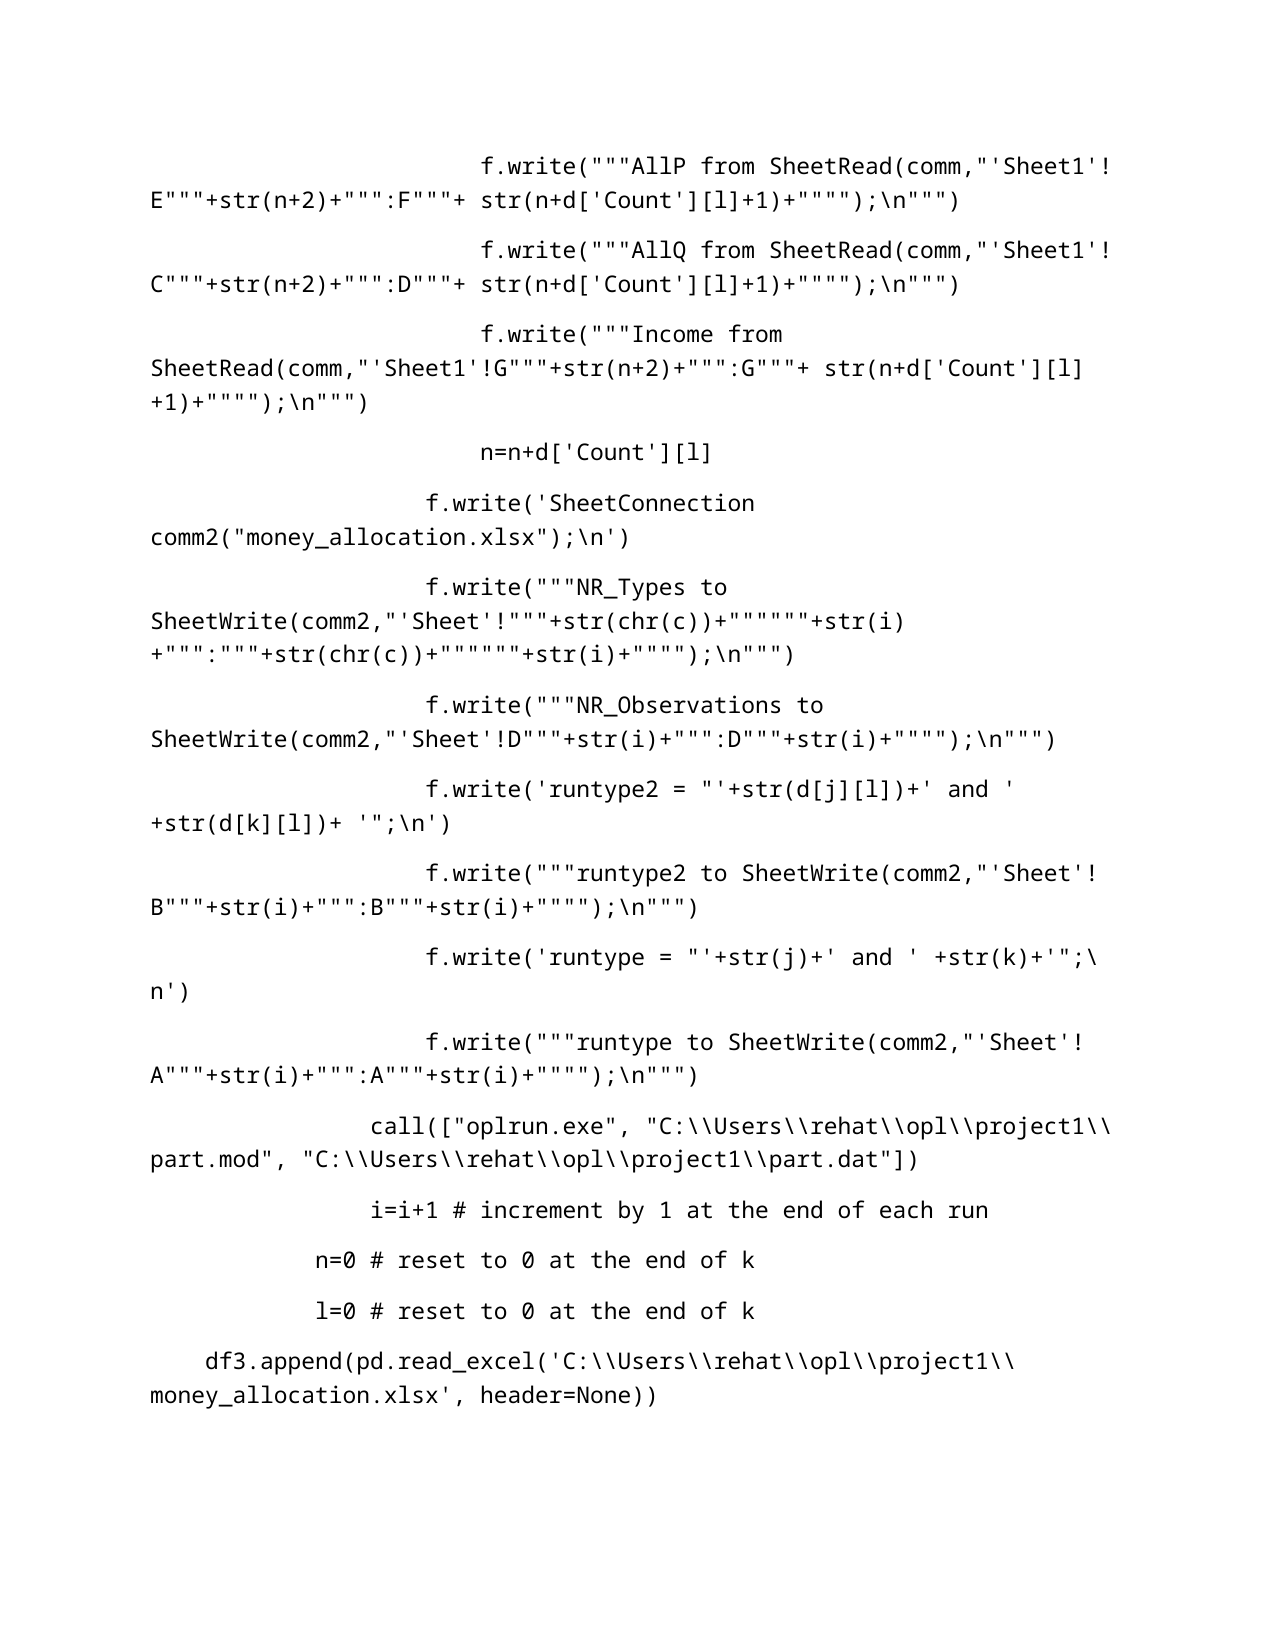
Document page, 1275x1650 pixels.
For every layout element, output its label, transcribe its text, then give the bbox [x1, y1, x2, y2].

text f.write("""AllP from SheetRead(comm,"'Sheet1'!E"""+str(n+2)+""":F"""+ str(n+d['Count'][l]+1)+"""");\n""") [150, 150, 1125, 215]
text f.write("""runtype2 to SheetWrite(comm2,"'Sheet'!B"""+str(i)+""":B"""+str(i)+"""");\n""") [150, 857, 1125, 922]
text f.write('runtype = "'+str(j)+' and ' +str(k)+'";\n') [150, 941, 1125, 1006]
text n=0 # reset to 0 at the end of k [150, 1244, 1125, 1275]
text f.write('SheetConnection comm2("money_allocation.xlsx");\n') [150, 487, 1125, 552]
text df3.append(pd.read_excel('C:\\Users\\rehat\\opl\\project1\\money_allocation.xlsx', header=None)) [150, 1345, 1125, 1410]
text f.write("""NR_Observations to SheetWrite(comm2,"'Sheet'!D"""+str(i)+""":D"""+str(i)+"""");\n""") [150, 689, 1125, 754]
text f.write('runtype2 = "'+str(d[j][l])+' and ' +str(d[k][l])+ '";\n') [150, 773, 1125, 838]
text f.write("""Income from SheetRead(comm,"'Sheet1'!G"""+str(n+2)+""":G"""+ str(n+d['Count'][l]+1)+"""");\n""") [150, 318, 1125, 417]
text f.write("""runtype to SheetWrite(comm2,"'Sheet'!A"""+str(i)+""":A"""+str(i)+"""");\n""") [150, 1025, 1125, 1090]
text f.write("""AllQ from SheetRead(comm,"'Sheet1'!C"""+str(n+2)+""":D"""+ str(n+d['Count'][l]+1)+"""");\n""") [150, 234, 1125, 299]
text f.write("""NR_Types to SheetWrite(comm2,"'Sheet'!"""+str(chr(c))+""""""+str(i)+""":"""+str(chr(c))+""""""+str(i)+"""");\n""") [150, 571, 1125, 669]
text call(["oplrun.exe", "C:\\Users\\rehat\\opl\\project1\\part.mod", "C:\\Users\\rehat\\opl\\project1\\part.dat"]) [150, 1109, 1125, 1174]
text l=0 # reset to 0 at the end of k [150, 1294, 1125, 1326]
text n=n+d['Count'][l] [150, 436, 1125, 467]
text i=i+1 # increment by 1 at the end of each run [150, 1194, 1125, 1225]
